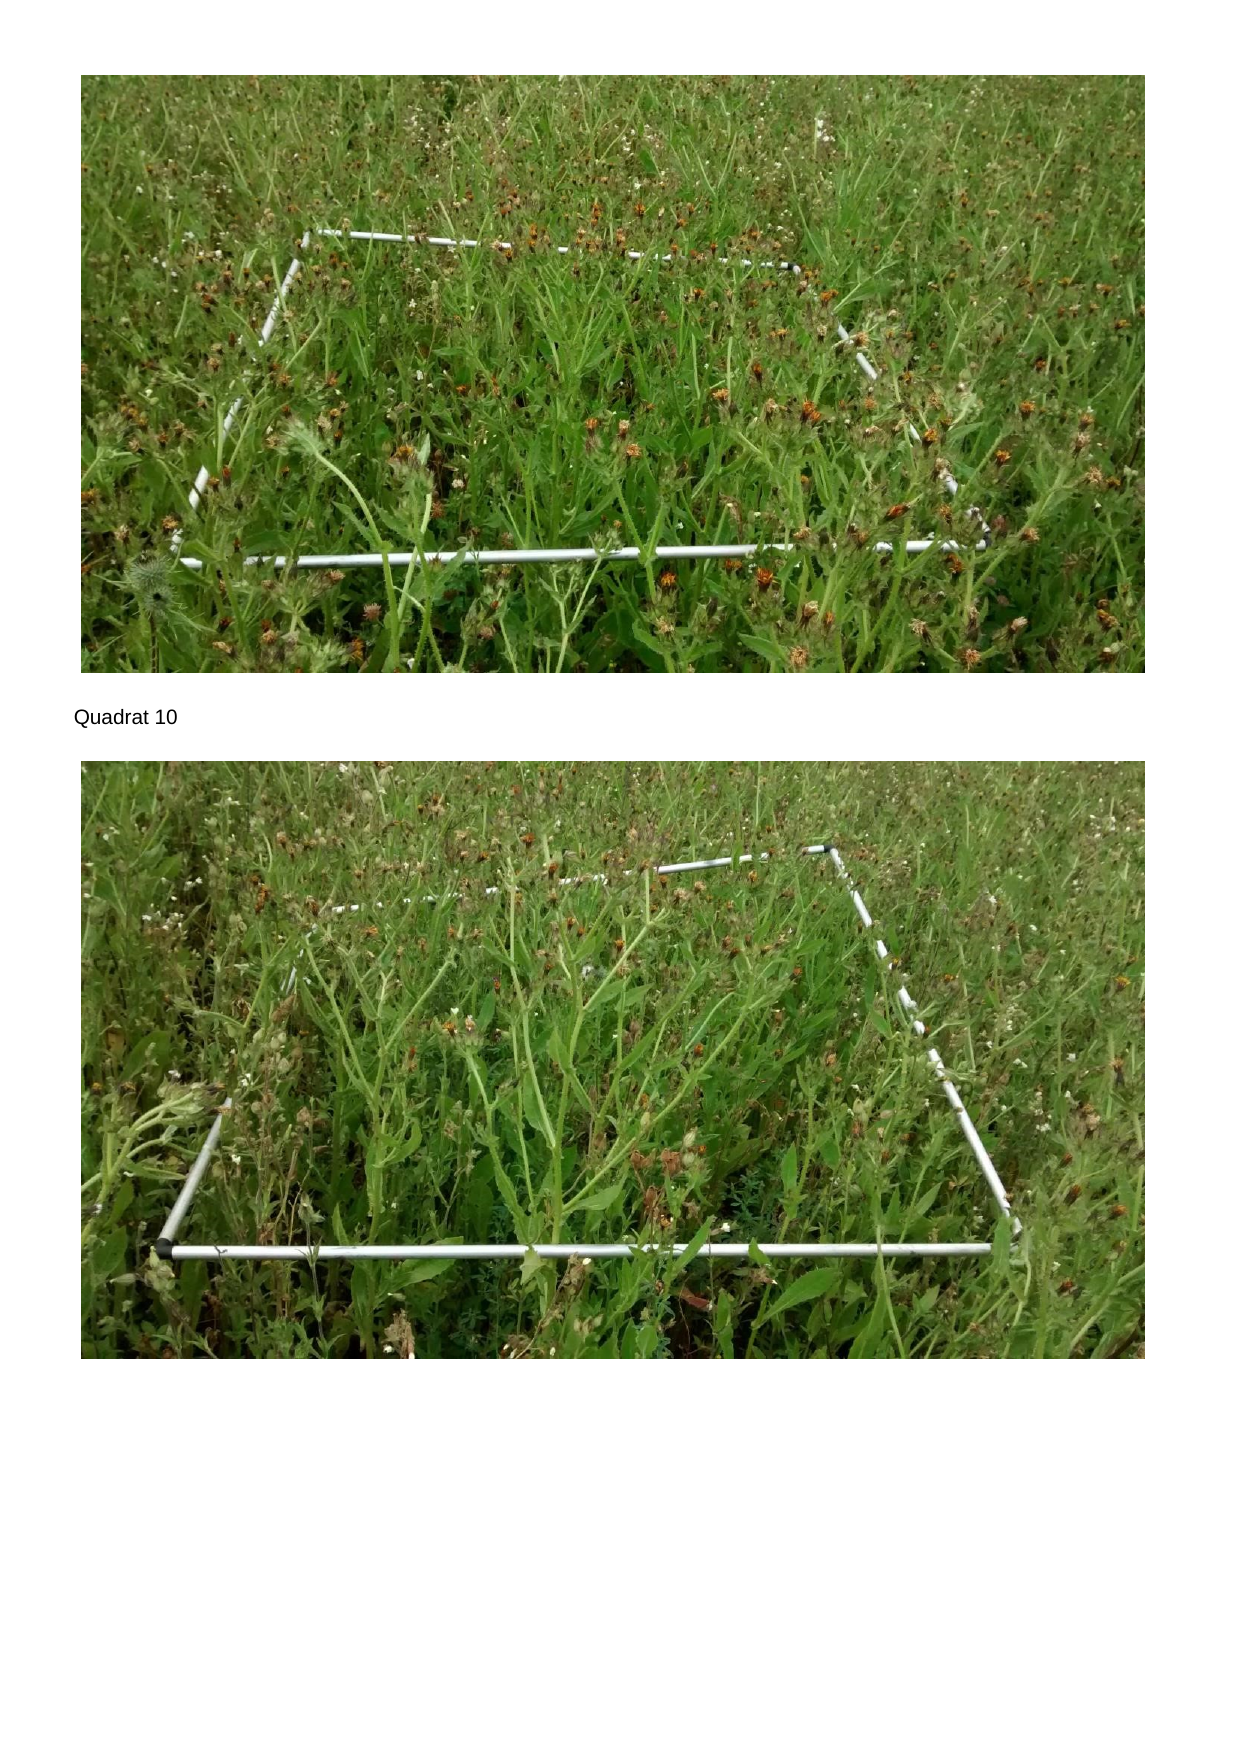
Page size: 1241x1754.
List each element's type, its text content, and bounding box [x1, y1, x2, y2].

picture [81, 761, 1145, 1359]
picture [81, 75, 1145, 673]
text Quadrat 10 [73, 705, 1145, 729]
